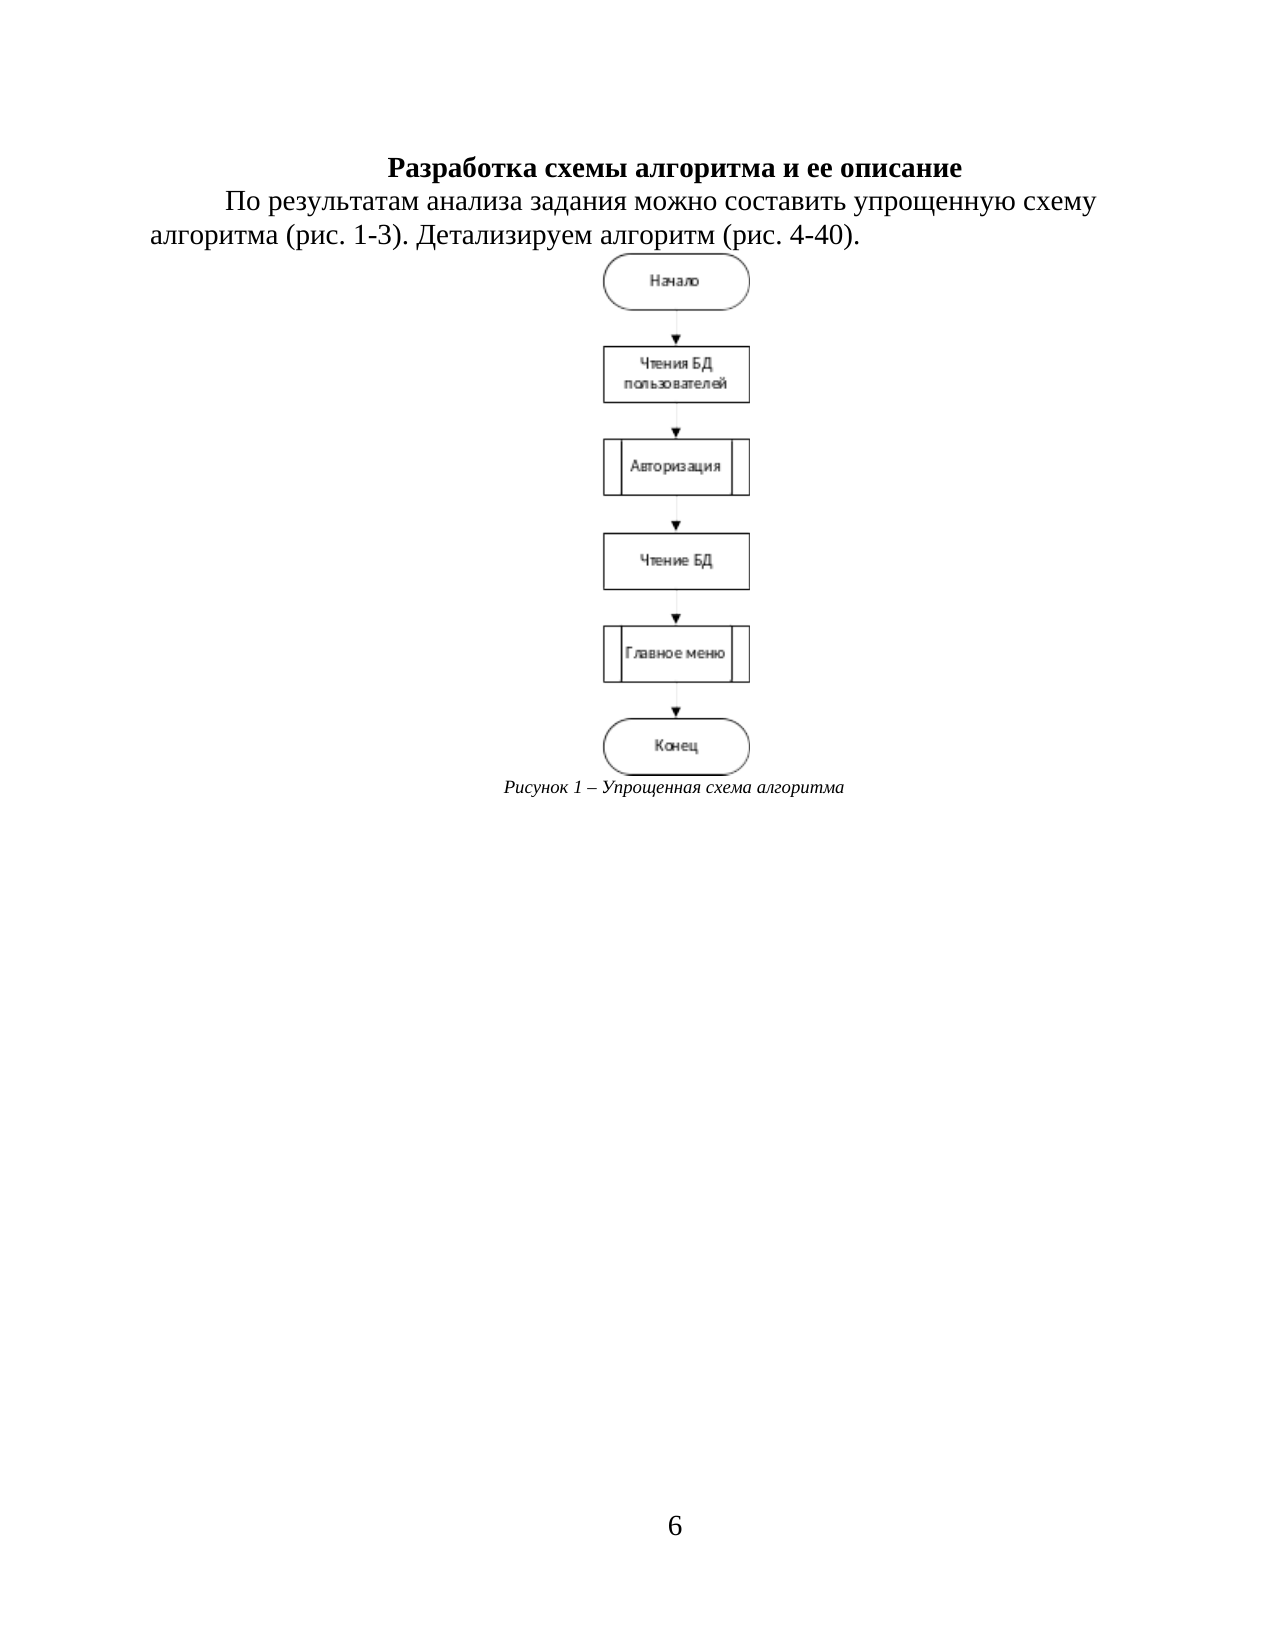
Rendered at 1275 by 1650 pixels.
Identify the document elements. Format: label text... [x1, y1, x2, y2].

subtitle Разработка схемы алгоритма и ее описание [150, 150, 1125, 183]
text Рисунок 1 – Упрощенная схема алгоритма [150, 776, 1125, 797]
text По результатам анализа задания можно составить упрощенную схему алгоритма (рис. 1-3). Детализируем алгоритм (рис. 4-40). [150, 183, 1125, 251]
